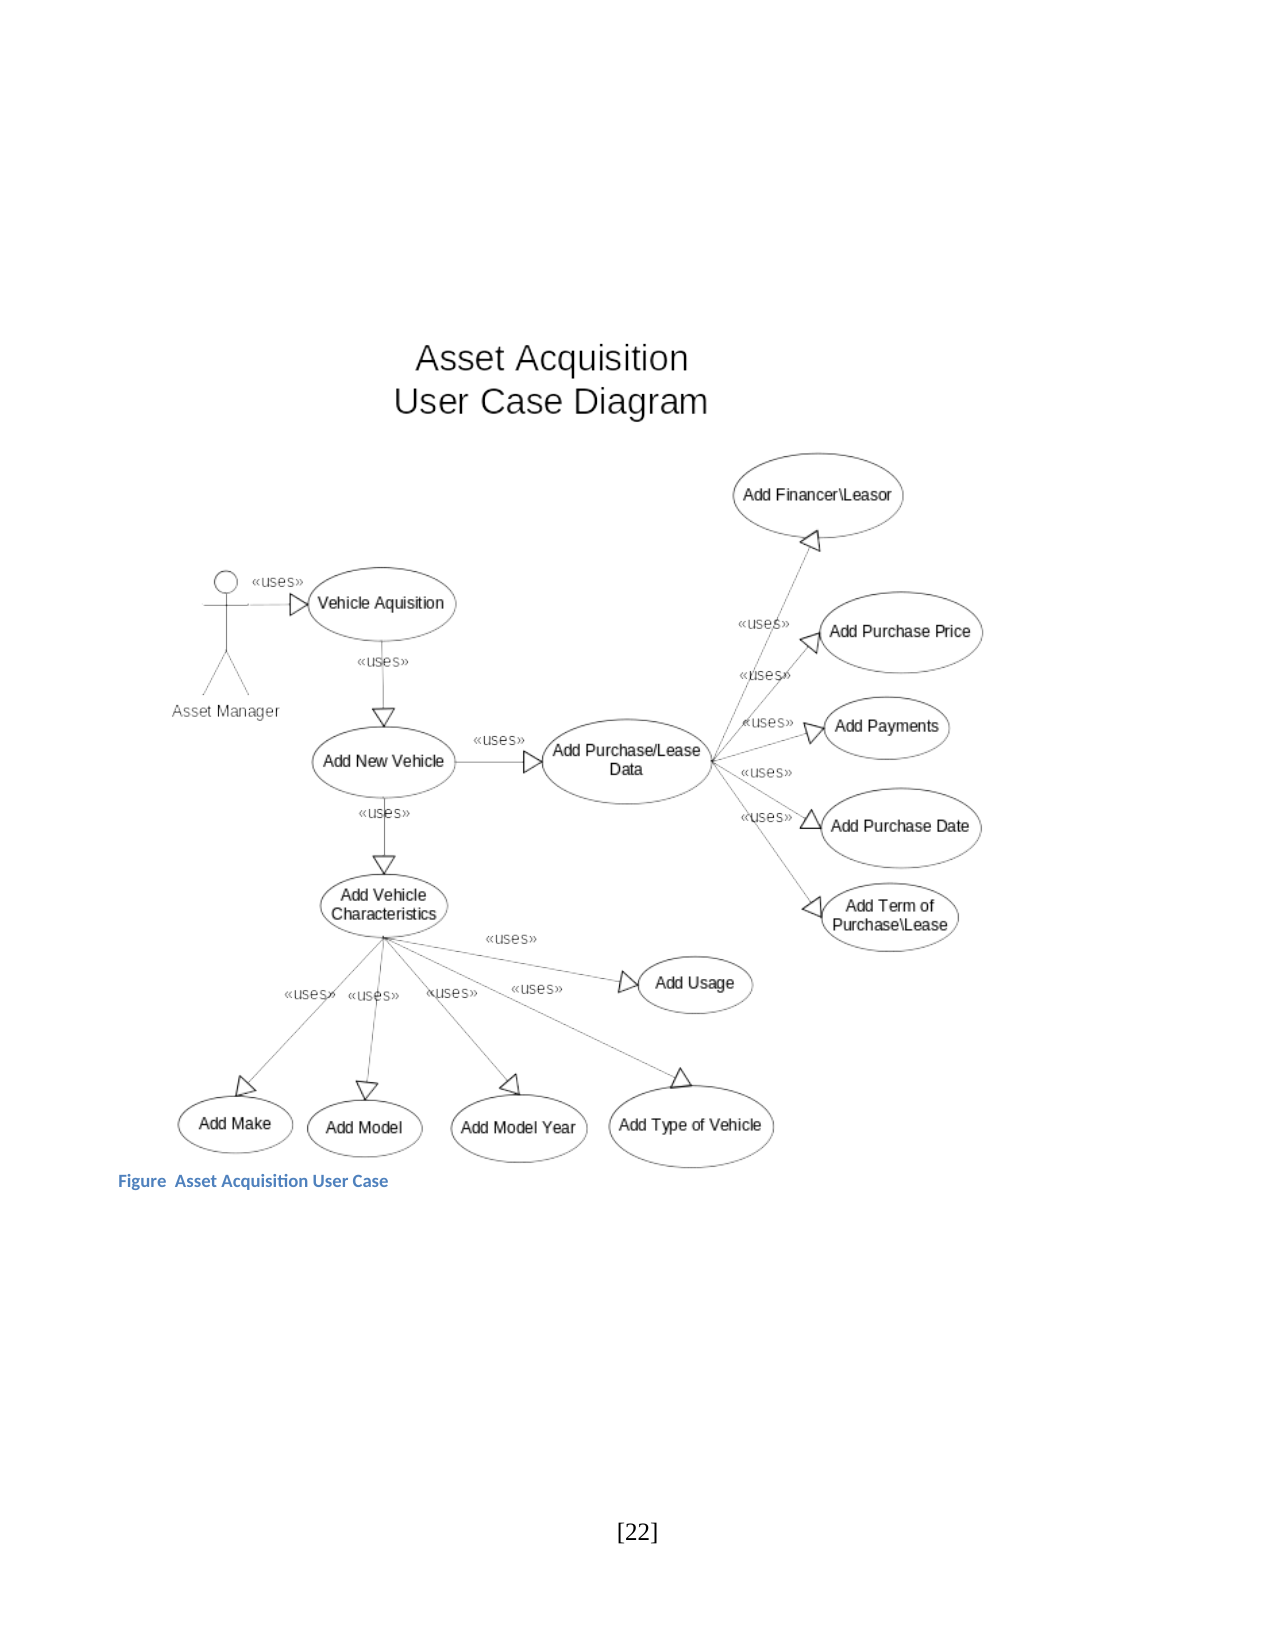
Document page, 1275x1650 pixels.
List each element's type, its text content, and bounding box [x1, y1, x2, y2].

text Figure Asset Acquisition User Case [118, 1169, 1157, 1192]
